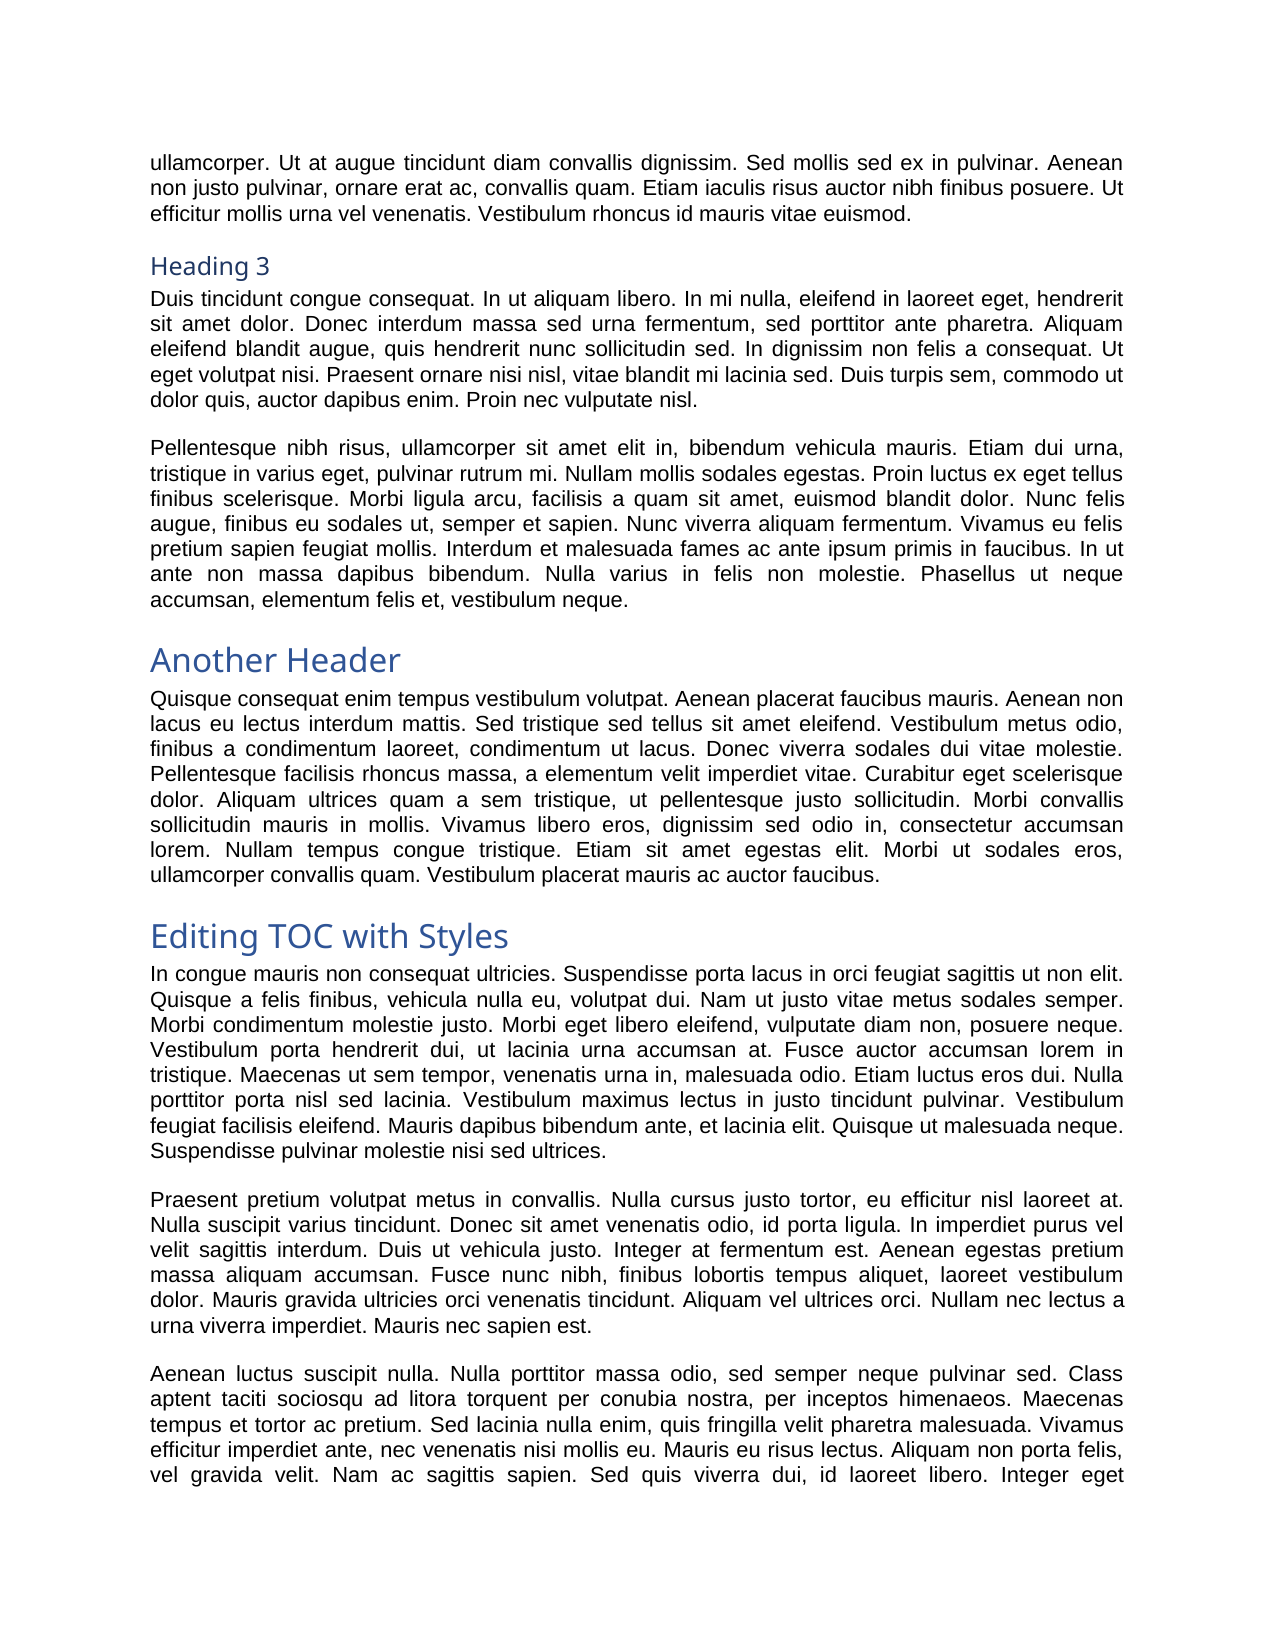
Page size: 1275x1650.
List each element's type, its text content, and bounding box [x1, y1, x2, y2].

subtitle Heading 3 [150, 249, 1125, 283]
text Duis tincidunt congue consequat. In ut aliquam libero. In mi nulla, eleifend in laoreet eget, hendrerit sit amet dolor. Donec interdum massa sed urna fermentum, sed porttitor ante pharetra. Aliquam eleifend blandit augue, quis hendrerit nunc sollicitudin sed. In dignissim non felis a consequat. Ut eget volutpat nisi. Praesent ornare nisi nisl, vitae blandit mi lacinia sed. Duis turpis sem, commodo ut dolor quis, auctor dapibus enim. Proin nec vulputate nisl. [150, 286, 1125, 412]
text In congue mauris non consequat ultricies. Suspendisse porta lacus in orci feugiat sagittis ut non elit. Quisque a felis finibus, vehicula nulla eu, volutpat dui. Nam ut justo vitae metus sodales semper. Morbi condimentum molestie justo. Morbi eget libero eleifend, vulputate diam non, posuere neque. Vestibulum porta hendrerit dui, ut lacinia urna accumsan at. Fusce auctor accumsan lorem in tristique. Maecenas ut sem tempor, venenatis urna in, malesuada odio. Etiam luctus eros dui. Nulla porttitor porta nisl sed lacinia. Vestibulum maximus lectus in justo tincidunt pulvinar. Vestibulum feugiat facilisis eleifend. Mauris dapibus bibendum ante, et lacinia elit. Quisque ut malesuada neque. Suspendisse pulvinar molestie nisi sed ultrices. [150, 961, 1125, 1163]
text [150, 1361, 1125, 1487]
text Pellentesque nibh risus, ullamcorper sit amet elit in, bibendum vehicula mauris. Etiam dui urna, tristique in varius eget, pulvinar rutrum mi. Nullam mollis sodales egestas. Proin luctus ex eget tellus finibus scelerisque. Morbi ligula arcu, facilisis a quam sit amet, euismod blandit dolor. Nunc felis augue, finibus eu sodales ut, semper et sapien. Nunc viverra aliquam fermentum. Vivamus eu felis pretium sapien feugiat mollis. Interdum et malesuada fames ac ante ipsum primis in faucibus. In ut ante non massa dapibus bibendum. Nulla varius in felis non molestie. Phasellus ut neque accumsan, elementum felis et, vestibulum neque. [150, 435, 1125, 612]
subtitle Editing TOC with Styles [150, 912, 1125, 958]
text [150, 150, 1125, 226]
subtitle Another Header [150, 637, 1125, 682]
text Praesent pretium volutpat metus in convallis. Nulla cursus justo tortor, eu efficitur nisl laoreet at. Nulla suscipit varius tincidunt. Donec sit amet venenatis odio, id porta ligula. In imperdiet purus vel velit sagittis interdum. Duis ut vehicula justo. Integer at fermentum est. Aenean egestas pretium massa aliquam accumsan. Fusce nunc nibh, finibus lobortis tempus aliquet, laoreet vestibulum dolor. Mauris gravida ultricies orci venenatis tincidunt. Aliquam vel ultrices orci. Nullam nec lectus a urna viverra imperdiet. Mauris nec sapien est. [150, 1186, 1125, 1338]
text Quisque consequat enim tempus vestibulum volutpat. Aenean placerat faucibus mauris. Aenean non lacus eu lectus interdum mattis. Sed tristique sed tellus sit amet eleifend. Vestibulum metus odio, finibus a condimentum laoreet, condimentum ut lacus. Donec viverra sodales dui vitae molestie. Pellentesque facilisis rhoncus massa, a elementum velit imperdiet vitae. Curabitur eget scelerisque dolor. Aliquam ultrices quam a sem tristique, ut pellentesque justo sollicitudin. Morbi convallis sollicitudin mauris in mollis. Vivamus libero eros, dignissim sed odio in, consectetur accumsan lorem. Nullam tempus congue tristique. Etiam sit amet egestas elit. Morbi ut sodales eros, ullamcorper convallis quam. Vestibulum placerat mauris ac auctor faucibus. [150, 686, 1125, 887]
